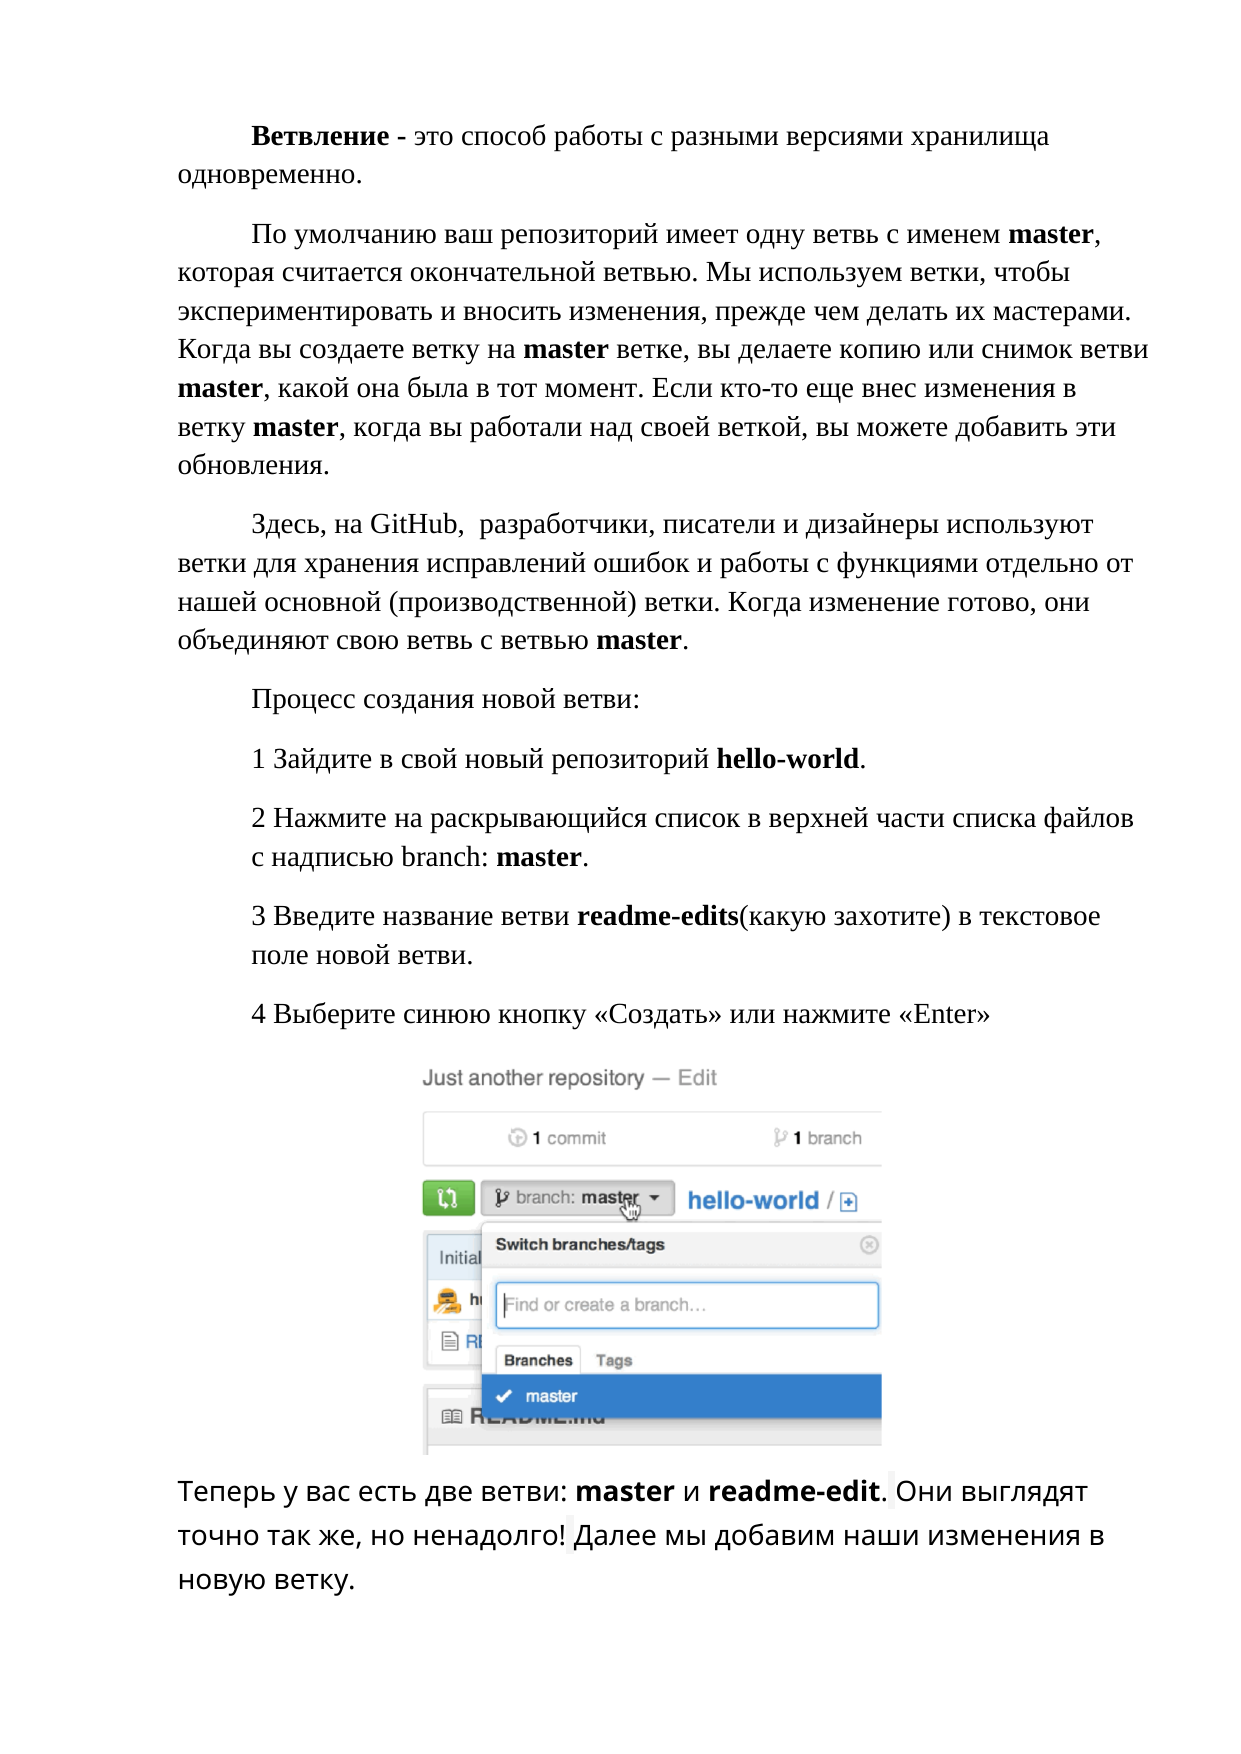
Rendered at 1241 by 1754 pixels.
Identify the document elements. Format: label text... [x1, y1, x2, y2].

text 1 Зайдите в свой новый репозиторий hello-world. [177, 741, 1152, 774]
text Здесь, на GitHub, разработчики, писатели и дизайнеры используют ветки для хранения исправлений ошибок и работы с функциями отдельно от нашей основной (производственной) ветки. Когда изменение готово, они объединяют свою ветвь с ветвью master. [177, 507, 1152, 656]
text 2 Нажмите на раскрывающийся список в верхней части списка файлов с надписью branch: master. [251, 800, 1152, 872]
text Процесс создания новой ветви: [177, 682, 1152, 715]
text Ветвление - это способ работы с разными версиями хранилища одновременно. [177, 118, 1152, 190]
text 4 Выберите синюю кнопку «Создать» или нажмите «Enter» [251, 996, 1152, 1030]
text Теперь у вас есть две ветви: master и readme-edit. Они выглядят точно так же, но ненадолго! Далее мы добавим наши изменения в новую ветку. [177, 1471, 1152, 1598]
text По умолчанию ваш репозиторий имеет одну ветвь с именем master, которая считается окончательной ветвью. Мы используем ветки, чтобы экспериментировать и вносить изменения, прежде чем делать их мастерами. Когда вы создаете ветку на master ветке, вы делаете копию или снимок ветви master, какой она была в тот момент. Если кто-то еще внес изменения в ветку master, когда вы работали над своей веткой, вы можете добавить эти обновления. [177, 216, 1152, 481]
text 3 Введите название ветви readme-edits(какую захотите) в текстовое поле новой ветви. [251, 898, 1152, 970]
picture [418, 1039, 882, 1455]
